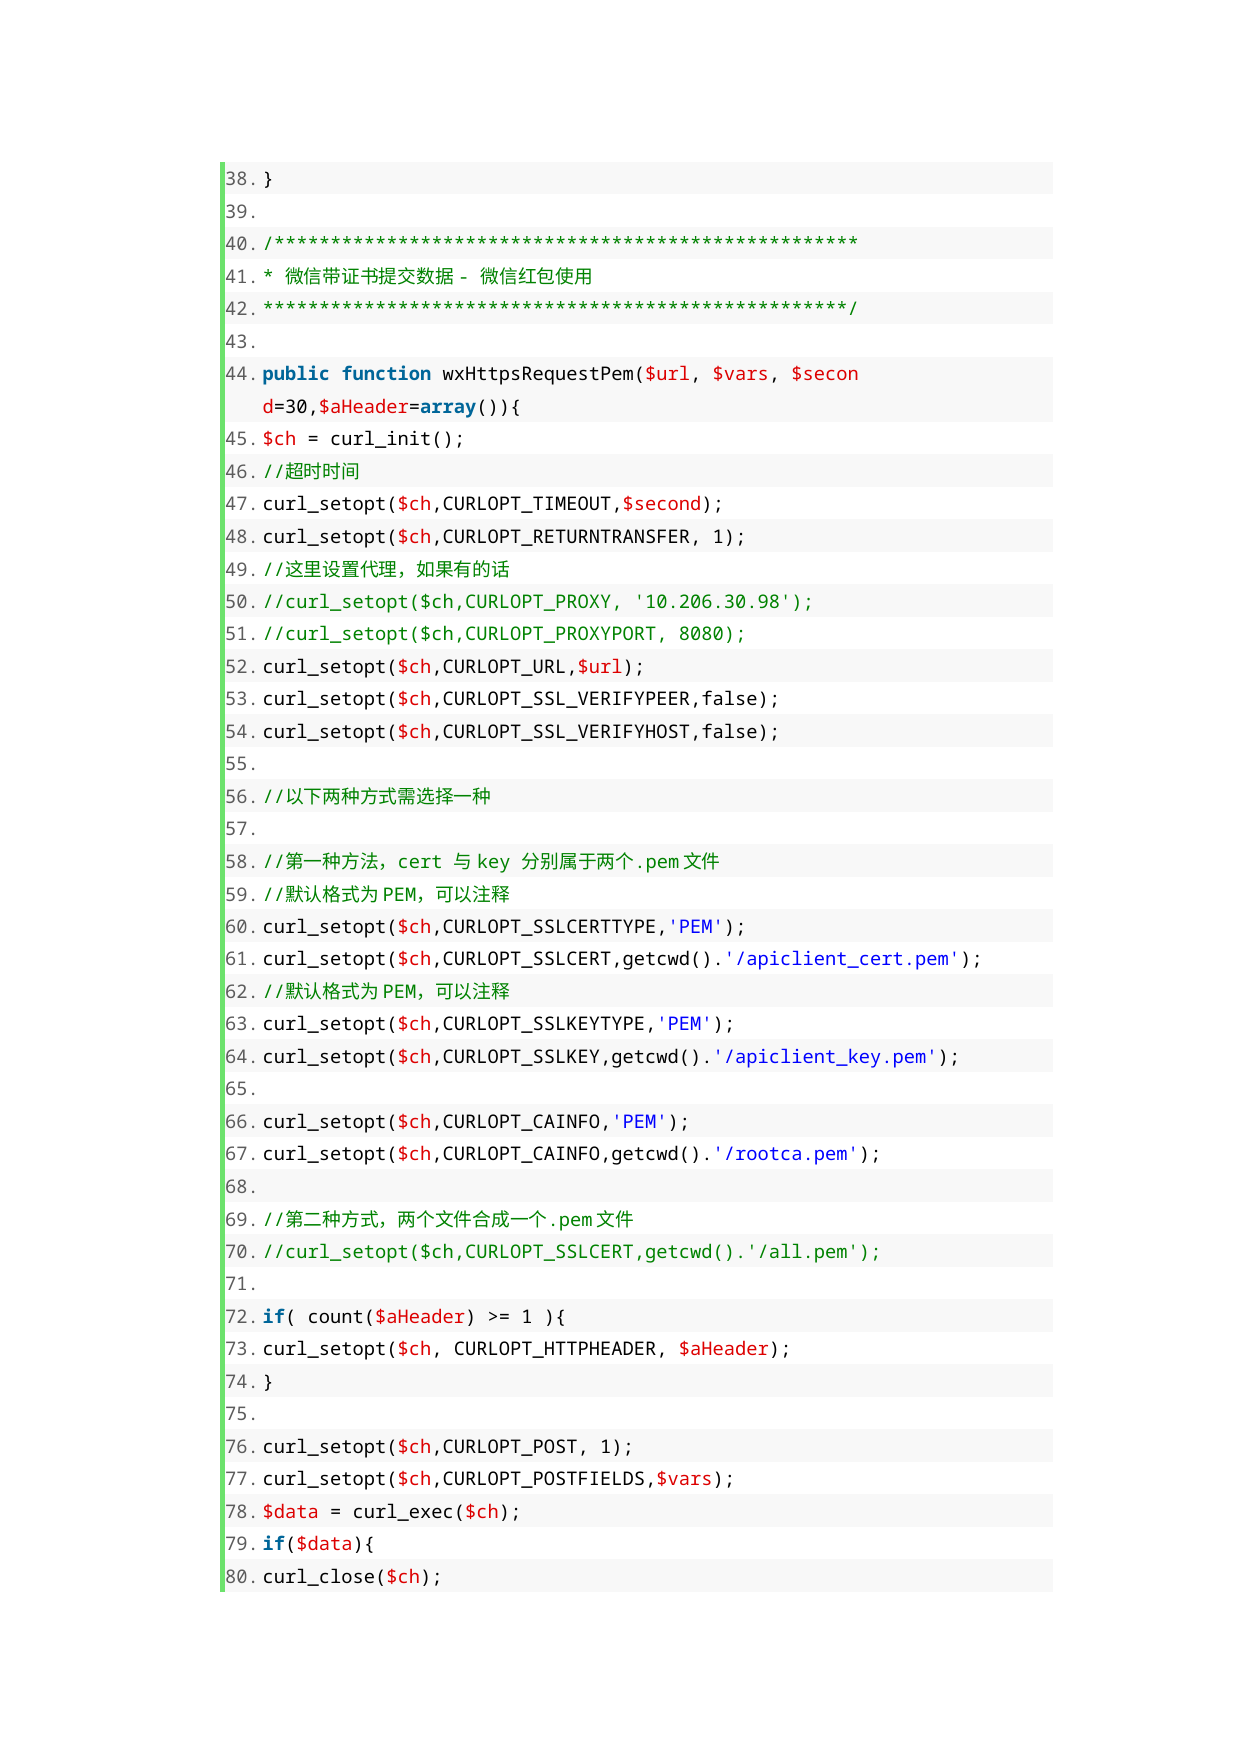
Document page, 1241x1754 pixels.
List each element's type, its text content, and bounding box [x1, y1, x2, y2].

list curl_setopt($ch,CURLOPT_SSLKEYTYPE,'PEM'); [225, 1007, 1053, 1039]
list curl_close($ch); [225, 1559, 1053, 1592]
list //第二种方式，两个文件合成一个.pem文件 [225, 1202, 1053, 1234]
list curl_setopt($ch,CURLOPT_SSLCERT,getcwd().'/apiclient_cert.pem'); [225, 942, 1053, 974]
list * 微信带证书提交数据 - 微信红包使用 [225, 259, 1053, 292]
list //curl_setopt($ch,CURLOPT_SSLCERT,getcwd().'/all.pem'); [225, 1234, 1053, 1267]
list if( count($aHeader) >= 1 ){ [225, 1299, 1053, 1332]
list curl_setopt($ch,CURLOPT_URL,$url); [225, 649, 1053, 682]
list //第一种方法，cert 与 key 分别属于两个.pem文件 [225, 844, 1053, 877]
list curl_setopt($ch,CURLOPT_TIMEOUT,$second); [225, 487, 1053, 519]
list curl_setopt($ch,CURLOPT_RETURNTRANSFER, 1); [225, 519, 1053, 552]
list curl_setopt($ch,CURLOPT_CAINFO,getcwd().'/rootca.pem'); [225, 1137, 1053, 1169]
list //以下两种方式需选择一种 [225, 779, 1053, 812]
list if($data){ [225, 1527, 1053, 1559]
list ****************************************************/ [225, 292, 1053, 324]
list curl_setopt($ch,CURLOPT_CAINFO,'PEM'); [225, 1104, 1053, 1137]
list //超时时间 [225, 454, 1053, 487]
list } [225, 1364, 1053, 1397]
list //默认格式为PEM，可以注释 [225, 974, 1053, 1007]
list //这里设置代理，如果有的话 [225, 552, 1053, 584]
list curl_setopt($ch,CURLOPT_SSLCERTTYPE,'PEM'); [225, 909, 1053, 942]
list //默认格式为PEM，可以注释 [225, 877, 1053, 909]
list $data = curl_exec($ch); [225, 1494, 1053, 1527]
list curl_setopt($ch,CURLOPT_SSLKEY,getcwd().'/apiclient_key.pem'); [225, 1039, 1053, 1072]
list curl_setopt($ch,CURLOPT_SSL_VERIFYPEER,false); [225, 682, 1053, 714]
list curl_setopt($ch,CURLOPT_SSL_VERIFYHOST,false); [225, 714, 1053, 747]
list public function wxHttpsRequestPem($url, $vars, $second=30,$aHeader=array()){ [225, 357, 1053, 422]
list /**************************************************** [225, 227, 1053, 259]
list curl_setopt($ch,CURLOPT_POST, 1); [225, 1429, 1053, 1462]
list //curl_setopt($ch,CURLOPT_PROXY, '10.206.30.98'); [225, 584, 1053, 617]
list $ch = curl_init(); [225, 422, 1053, 454]
list } [225, 162, 1053, 194]
list curl_setopt($ch, CURLOPT_HTTPHEADER, $aHeader); [225, 1332, 1053, 1364]
list curl_setopt($ch,CURLOPT_POSTFIELDS,$vars); [225, 1462, 1053, 1494]
list //curl_setopt($ch,CURLOPT_PROXYPORT, 8080); [225, 617, 1053, 649]
